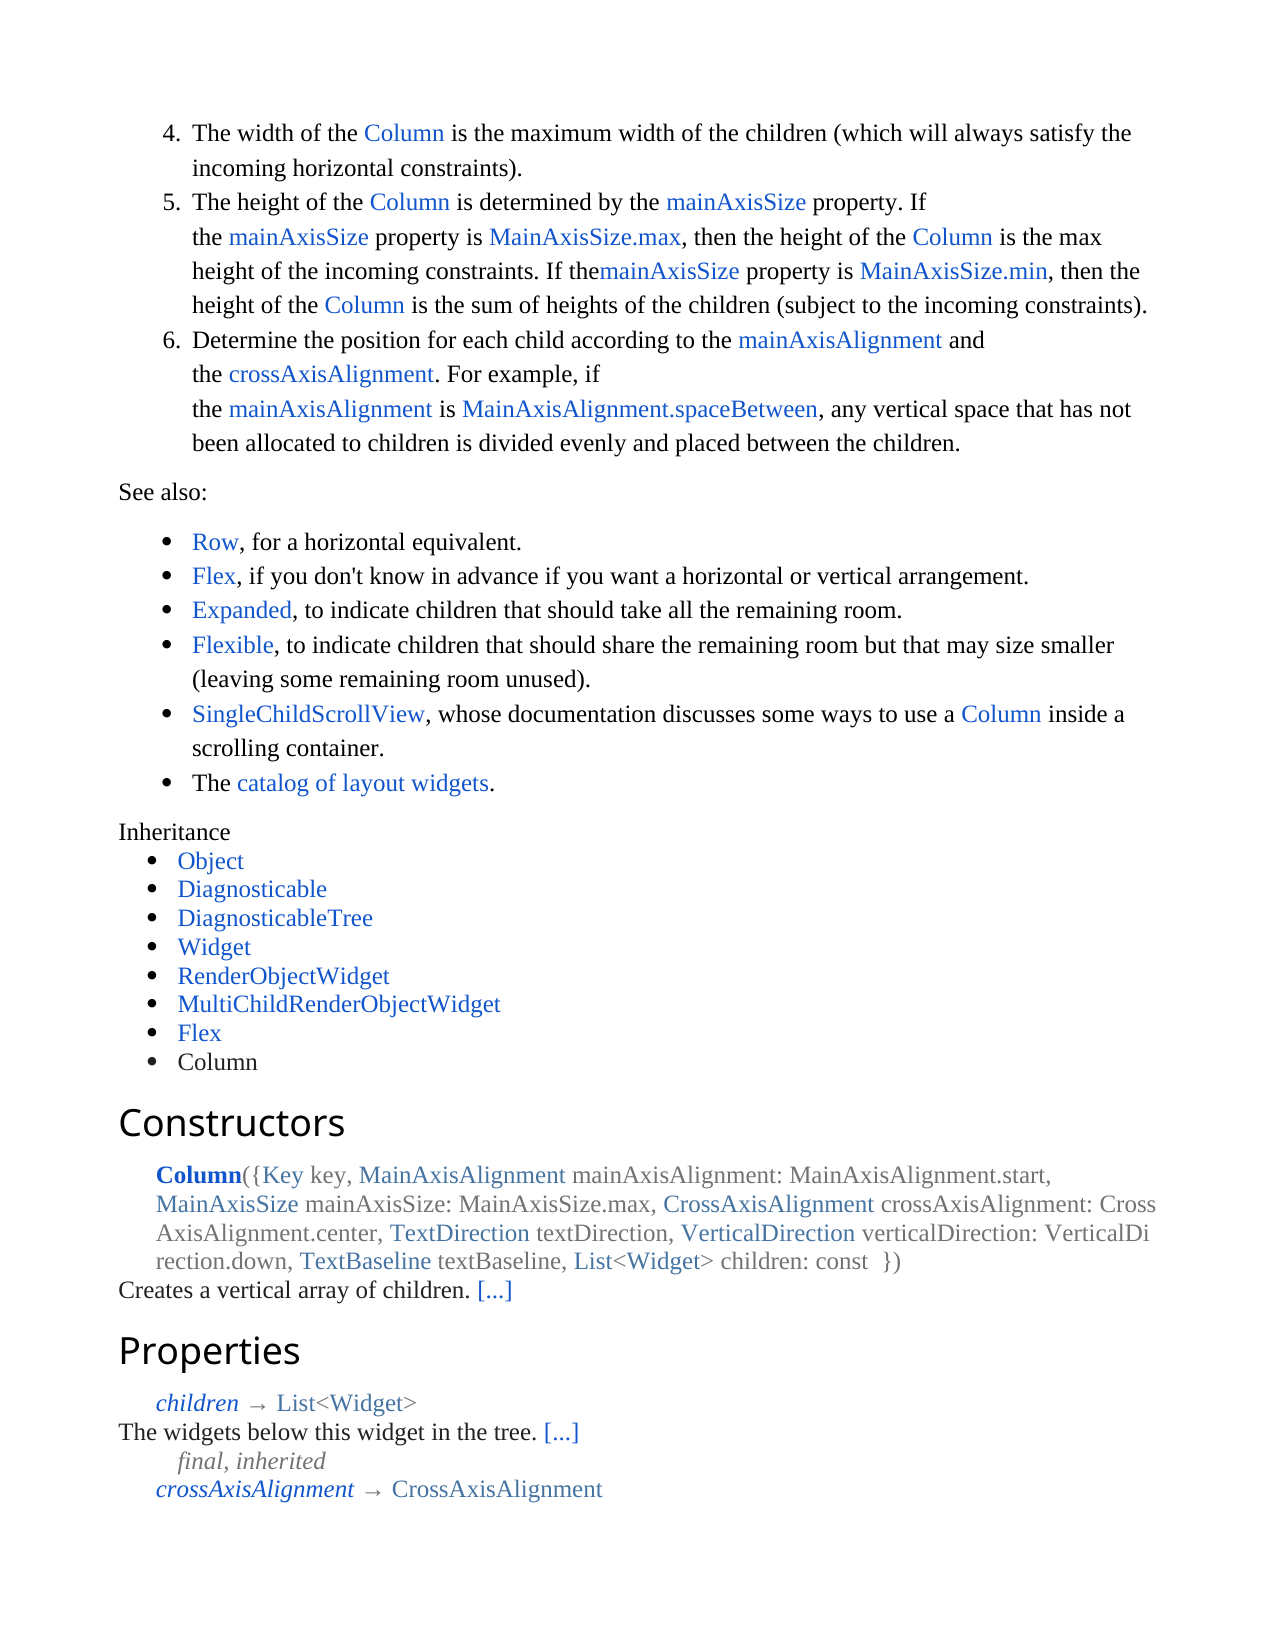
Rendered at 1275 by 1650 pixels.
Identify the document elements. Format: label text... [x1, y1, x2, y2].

subtitle Properties [118, 1325, 1157, 1376]
list The height of the Column is determined by the mainAxisSize property. If the mainAxisSize property is MainAxisSize.max, then the height of the Column is the max height of the incoming constraints. If themainAxisSize property is MainAxisSize.min, then the height of the Column is the sum of heights of the children (subject to the incoming constraints). [162, 187, 1157, 319]
subtitle Column({Key key, MainAxisAlignment mainAxisAlignment: MainAxisAlignment.start, MainAxisSize mainAxisSize: MainAxisSize.max, CrossAxisAlignment crossAxisAlignment: CrossAxisAlignment.center, TextDirection textDirection, VerticalDirection verticalDirection: VerticalDirection.down, TextBaseline textBaseline, List<Widget> children: const }) [156, 1160, 1157, 1275]
list Column [148, 1047, 1157, 1076]
subtitle crossAxisAlignment → CrossAxisAlignment [156, 1474, 1157, 1503]
list The width of the Column is the maximum width of the children (which will always satisfy the incoming horizontal constraints). [162, 118, 1157, 181]
list RenderObjectWidget [148, 961, 1157, 989]
list Widget [148, 932, 1157, 961]
list Determine the position for each child according to the mainAxisAlignment and the crossAxisAlignment. For example, if the mainAxisAlignment is MainAxisAlignment.spaceBetween, any vertical space that has not been allocated to children is divided evenly and placed between the children. [162, 325, 1157, 457]
text See also: [118, 477, 1157, 506]
list The catalog of layout widgets. [162, 768, 1157, 797]
list Flex, if you don't know in advance if you want a horizontal or vertical arrangement. [162, 561, 1157, 590]
list Object [148, 846, 1157, 874]
subtitle Inheritance [118, 817, 1126, 846]
subtitle children → List<Widget> [156, 1388, 1157, 1417]
list MultiChildRenderObjectWidget [148, 989, 1157, 1018]
list Creates a vertical array of children. [...] [118, 1275, 1157, 1304]
list final, inherited [177, 1446, 1157, 1474]
list Diagnosticable [148, 874, 1157, 903]
subtitle Constructors [118, 1097, 1157, 1148]
list Flex [148, 1018, 1157, 1047]
list DiagnosticableTree [148, 903, 1157, 932]
list SingleChildScrollView, whose documentation discusses some ways to use a Column inside a scrolling container. [162, 699, 1157, 762]
list Expanded, to indicate children that should take all the remaining room. [162, 596, 1157, 624]
list Flexible, to indicate children that should share the remaining room but that may size smaller (leaving some remaining room unused). [162, 630, 1157, 693]
list Row, for a horizontal equivalent. [162, 527, 1157, 555]
list The widgets below this widget in the tree. [...] [118, 1417, 1157, 1446]
